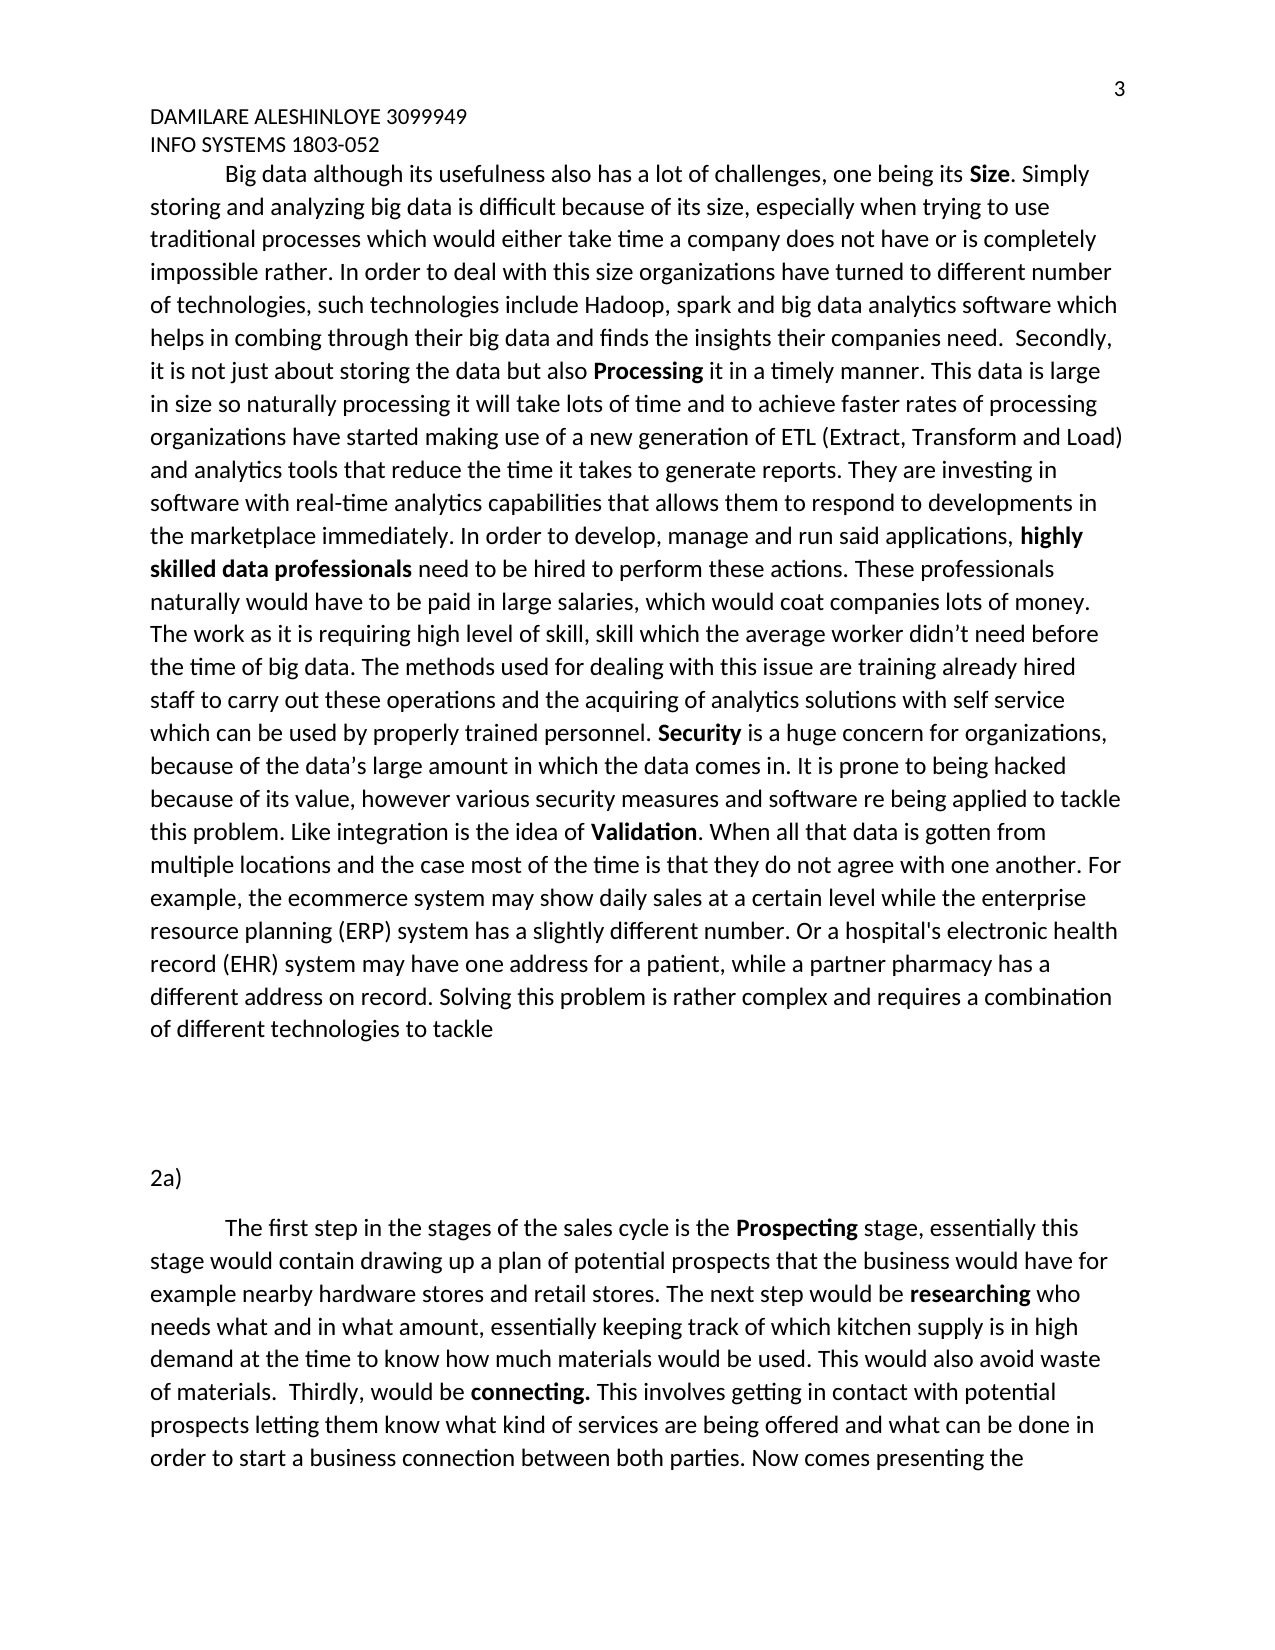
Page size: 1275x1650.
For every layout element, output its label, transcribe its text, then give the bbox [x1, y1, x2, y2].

text Big data although its usefulness also has a lot of challenges, one being its Size. Simply storing and analyzing big data is difficult because of its size, especially when trying to use traditional processes which would either take time a company does not have or is completely impossible rather. In order to deal with this size organizations have turned to different number of technologies, such technologies include Hadoop, spark and big data analytics software which helps in combing through their big data and finds the insights their companies need. Secondly, it is not just about storing the data but also Processing it in a timely manner. This data is large in size so naturally processing it will take lots of time and to achieve faster rates of processing organizations have started making use of a new generation of ETL (Extract, Transform and Load) and analytics tools that reduce the time it takes to generate reports. They are investing in software with real-time analytics capabilities that allows them to respond to developments in the marketplace immediately. In order to develop, manage and run said applications, highly skilled data professionals need to be hired to perform these actions. These professionals naturally would have to be paid in large salaries, which would coat companies lots of money. The work as it is requiring high level of skill, skill which the average worker didn’t need before the time of big data. The methods used for dealing with this issue are training already hired staff to carry out these operations and the acquiring of analytics solutions with self service which can be used by properly trained personnel. Security is a huge concern for organizations, because of the data’s large amount in which the data comes in. It is prone to being hacked because of its value, however various security measures and software re being applied to tackle this problem. Like integration is the idea of Validation. When all that data is gotten from multiple locations and the case most of the time is that they do not agree with one another. For example, the ecommerce system may show daily sales at a certain level while the enterprise resource planning (ERP) system has a slightly different number. Or a hospital's electronic health record (EHR) system may have one address for a patient, while a partner pharmacy has a different address on record. Solving this problem is rather complex and requires a combination of different technologies to tackle [150, 158, 1125, 1044]
text 2a) [150, 1162, 1125, 1193]
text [150, 1212, 1125, 1473]
